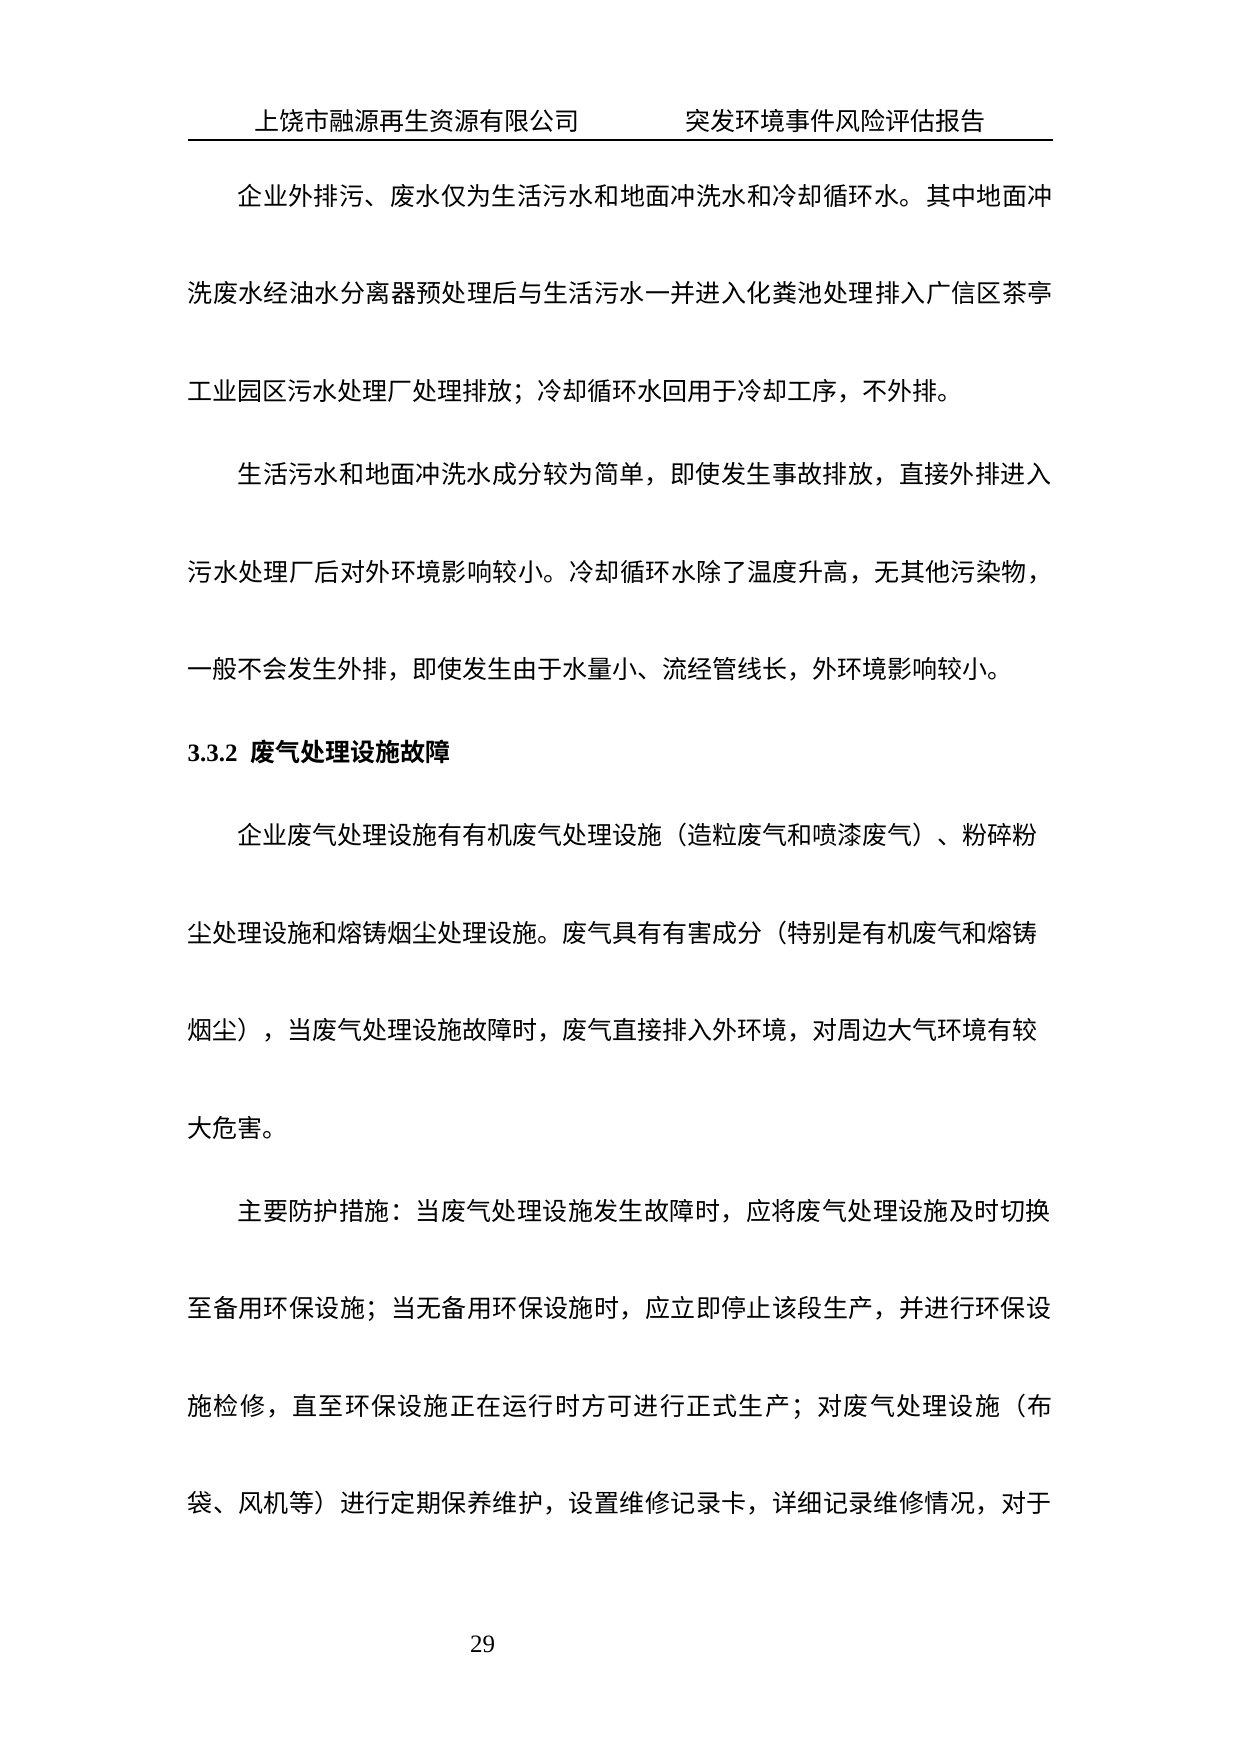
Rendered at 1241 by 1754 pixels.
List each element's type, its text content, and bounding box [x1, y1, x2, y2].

text 生活污水和地面冲洗水成分较为简单，即使发生事故排放，直接外排进入污水处理厂后对外环境影响较小。冷却循环水除了温度升高，无其他污染物，一般不会发生外排，即使发生由于水量小、流经管线长，外环境影响较小。 [187, 440, 1053, 700]
subtitle 3.3.2 废气处理设施故障 [187, 718, 1053, 783]
text 企业外排污、废水仅为生活污水和地面冲洗水和冷却循环水。其中地面冲洗废水经油水分离器预处理后与生活污水一并进入化粪池处理排入广信区茶亭工业园区污水处理厂处理排放；冷却循环水回用于冷却工序，不外排。 [187, 162, 1053, 422]
text 企业废气处理设施有有机废气处理设施（造粒废气和喷漆废气）、粉碎粉尘处理设施和熔铸烟尘处理设施。废气具有有害成分（特别是有机废气和熔铸烟尘），当废气处理设施故障时，废气直接排入外环境，对周边大气环境有较大危害。 [187, 801, 1053, 1159]
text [187, 1177, 1053, 1534]
